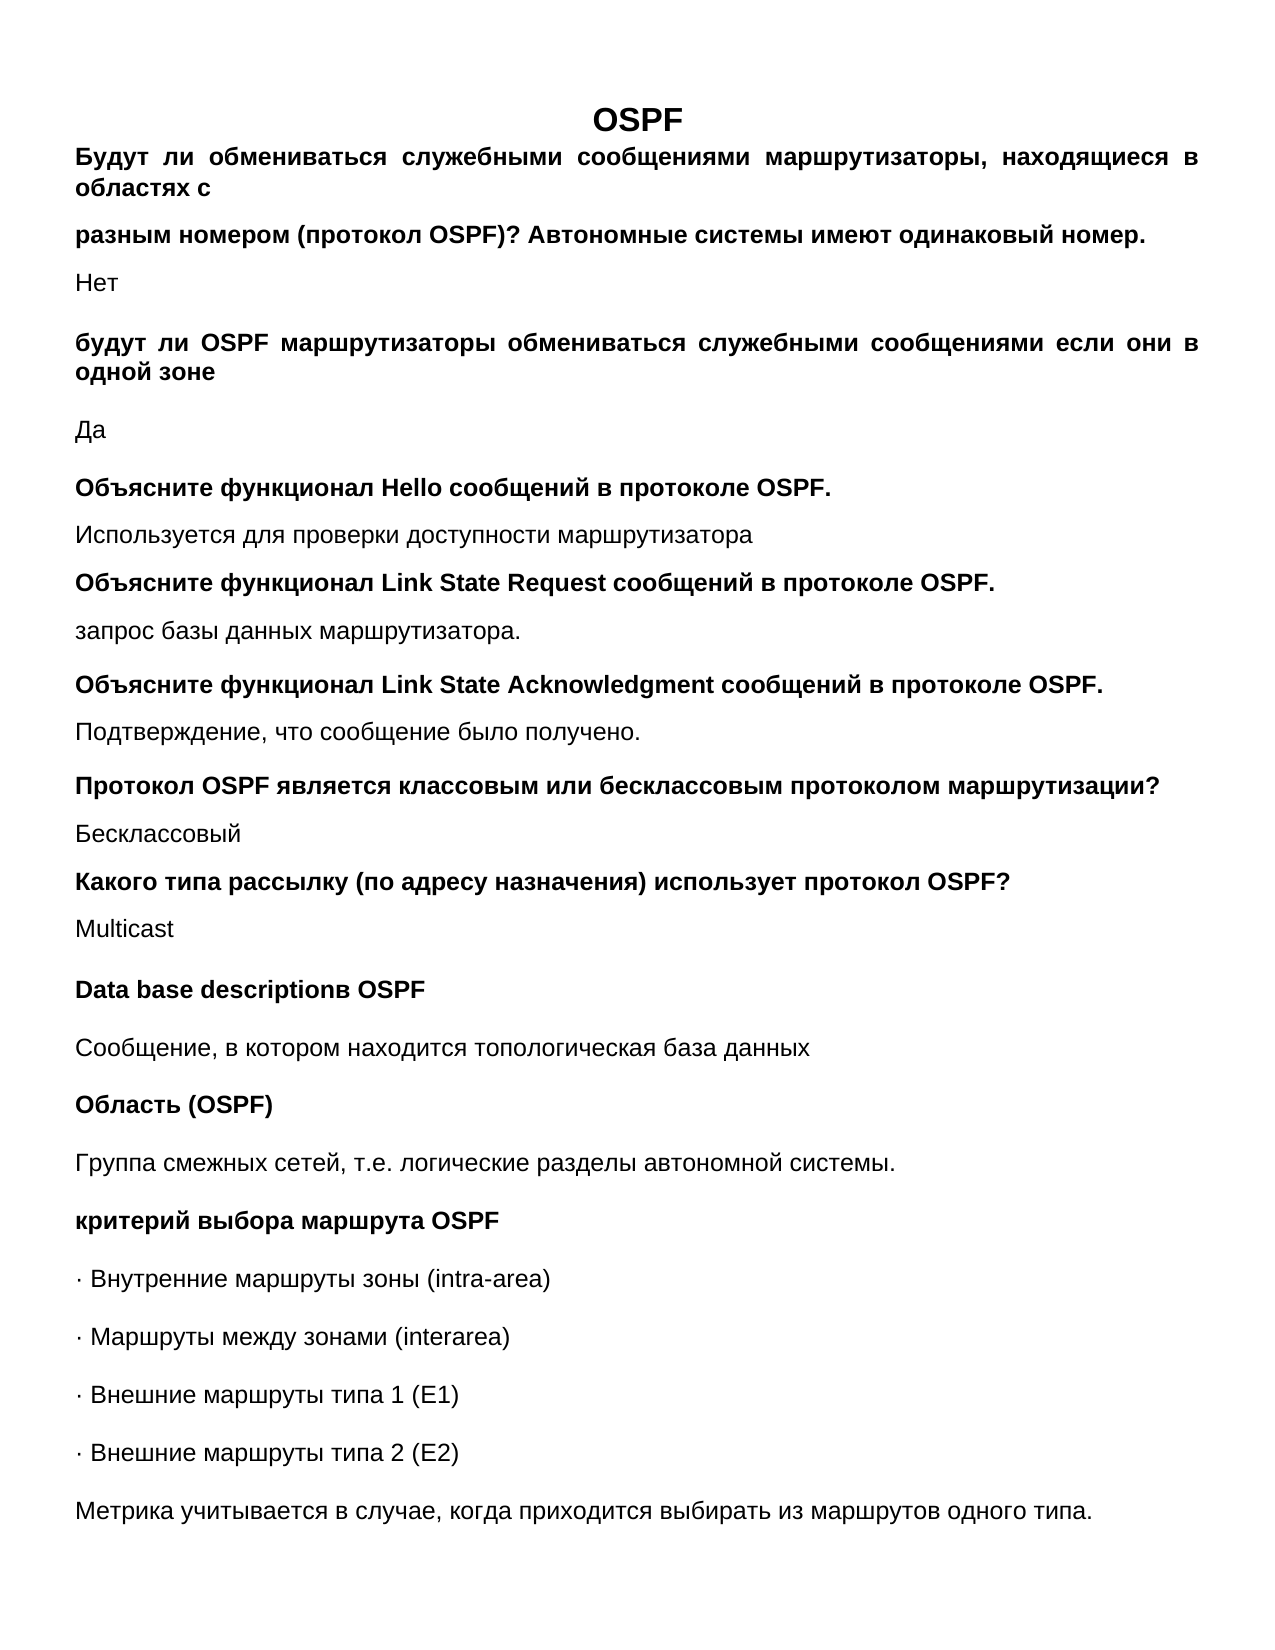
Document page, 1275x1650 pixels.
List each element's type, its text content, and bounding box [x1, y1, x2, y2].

text Data base desсriptionв OSPF [75, 974, 1200, 1003]
text запрос базы данных маршрутизатора. [75, 616, 1200, 644]
text Подтверждение, что сообщение было получено. [75, 717, 1200, 746]
text Объясните функционал Link State Request сообщений в протоколе OSPF. [75, 568, 1200, 597]
text Multicast [75, 914, 1200, 943]
text Используется для проверки доступности маршрутизатора [75, 520, 1200, 549]
text Бесклассовый [75, 819, 1200, 848]
text · Внешние маршруты типа 2 (E2) [75, 1438, 1200, 1467]
text Да [75, 415, 1200, 443]
text критерий выбора маршрута OSPF [75, 1206, 1200, 1235]
text Сообщение, в котором находится топологическая база данных [75, 1032, 1200, 1061]
text Какого типа рассылку (по адресу назначения) использует протокол OSPF? [75, 867, 1200, 895]
text · Маршруты между зонами (interarea) [75, 1322, 1200, 1351]
text · Внешние маршруты типа 1 (E1) [75, 1380, 1200, 1409]
text Метрика учитывается в случае, когда приходится выбирать из маршрутов одного типа. [75, 1496, 1200, 1524]
text Будут ли обмениваться служебными сообщениями маршрутизаторы, находящиеся в областях с [75, 141, 1200, 201]
subtitle OSPF [75, 100, 1200, 138]
text Нет [75, 268, 1200, 297]
text будут ли OSPF маршрутизаторы обмениваться служебными сообщениями если они в одной зоне [75, 328, 1200, 386]
text разным номером (протокол OSPF)? Автономные системы имеют одинаковый номер. [75, 220, 1200, 249]
text Объясните функционал Link State Acknowledgment сообщений в протоколе OSPF. [75, 670, 1200, 698]
text Область (OSPF) [75, 1090, 1200, 1119]
text Группа смежных сетей, т.е. логические разделы автономной системы. [75, 1148, 1200, 1177]
text Протокол OSPF является классовым или бесклассовым протоколом маршрутизации? [75, 771, 1200, 800]
text · Внутренние маршруты зоны (intra-area) [75, 1264, 1200, 1293]
text Объясните функционал Hello сообщений в протоколе OSPF. [75, 473, 1200, 501]
